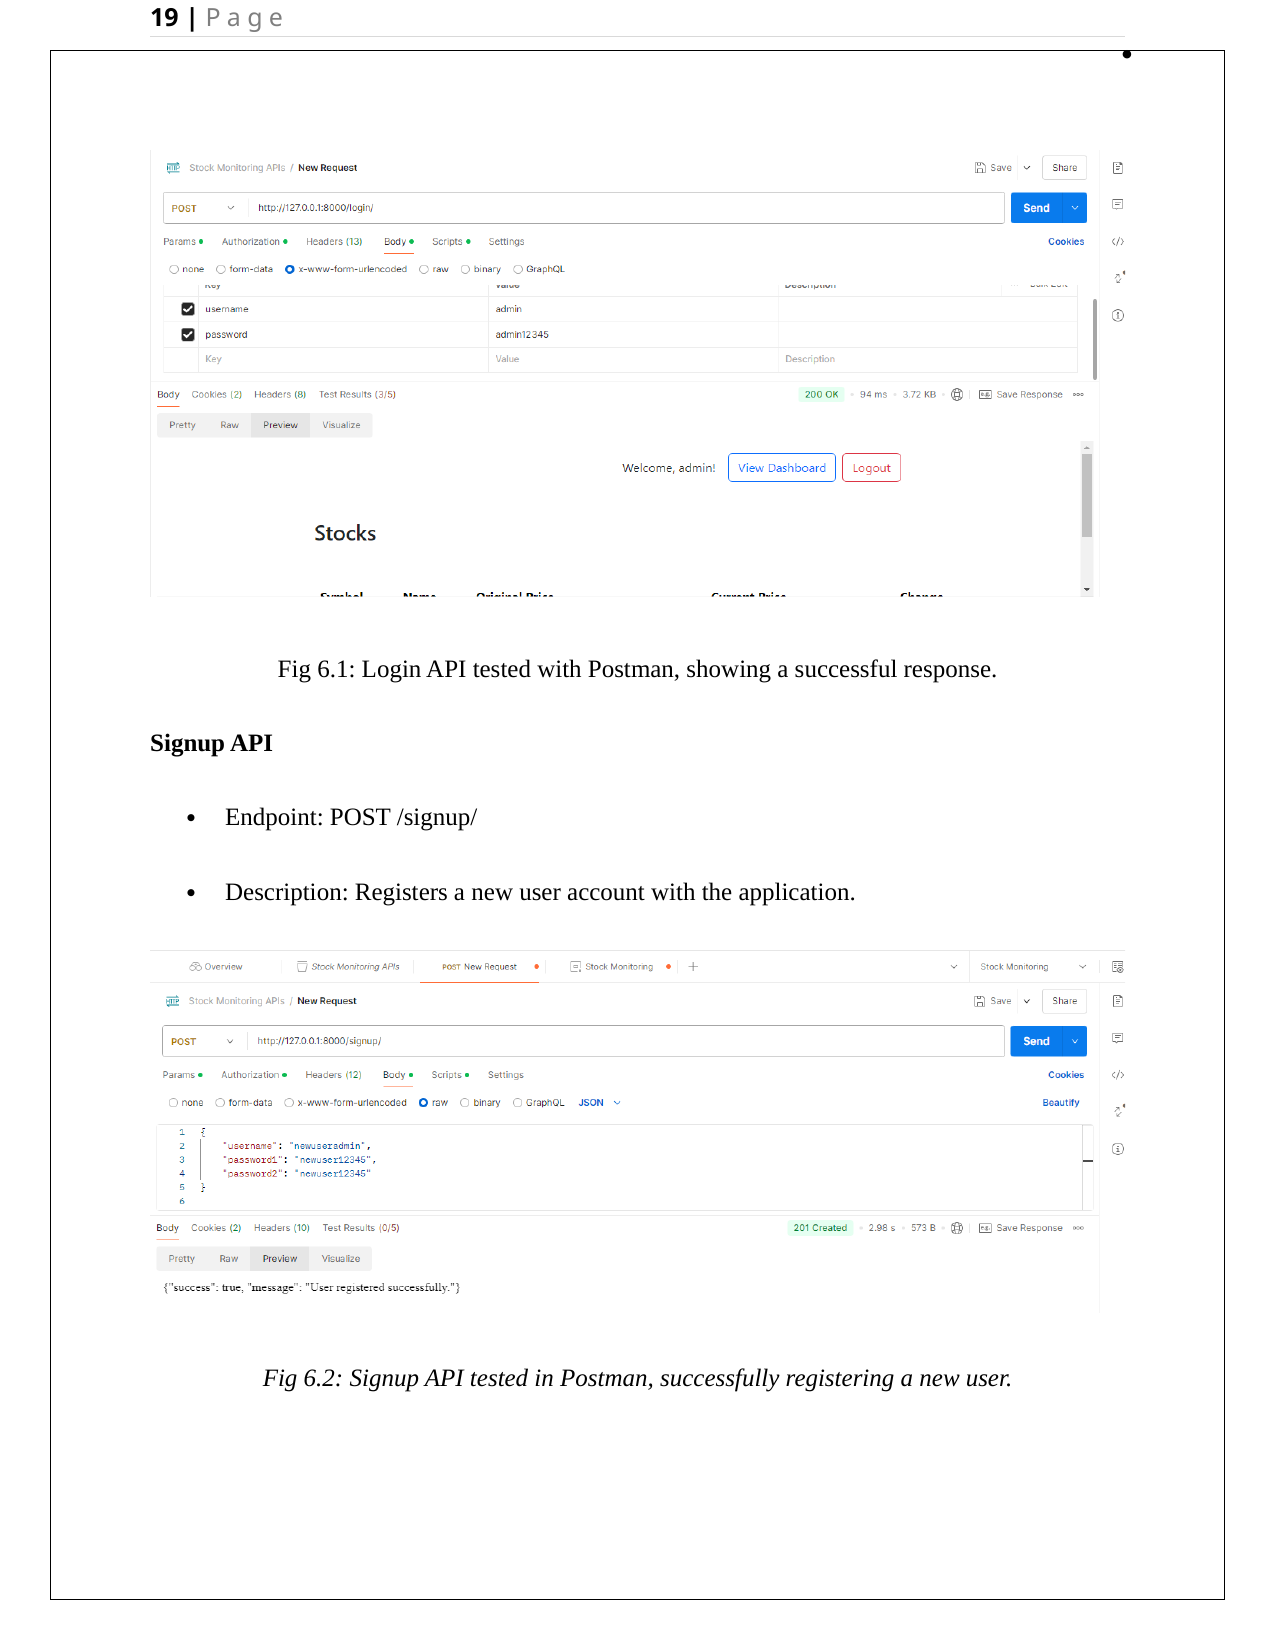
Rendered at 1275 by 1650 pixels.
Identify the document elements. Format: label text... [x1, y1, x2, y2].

picture [150, 950, 1125, 1313]
list Description: Registers a new user account with the application. [187, 877, 1125, 905]
text Fig 6.2: Signup API tested in Postman, successfully registering a new user. [150, 1363, 1125, 1392]
picture [150, 150, 1125, 597]
text Signup API [150, 728, 1125, 757]
text Fig 6.1: Login API tested with Postman, showing a successful response. [150, 654, 1125, 683]
list Endpoint: POST /signup/ [187, 802, 1125, 831]
